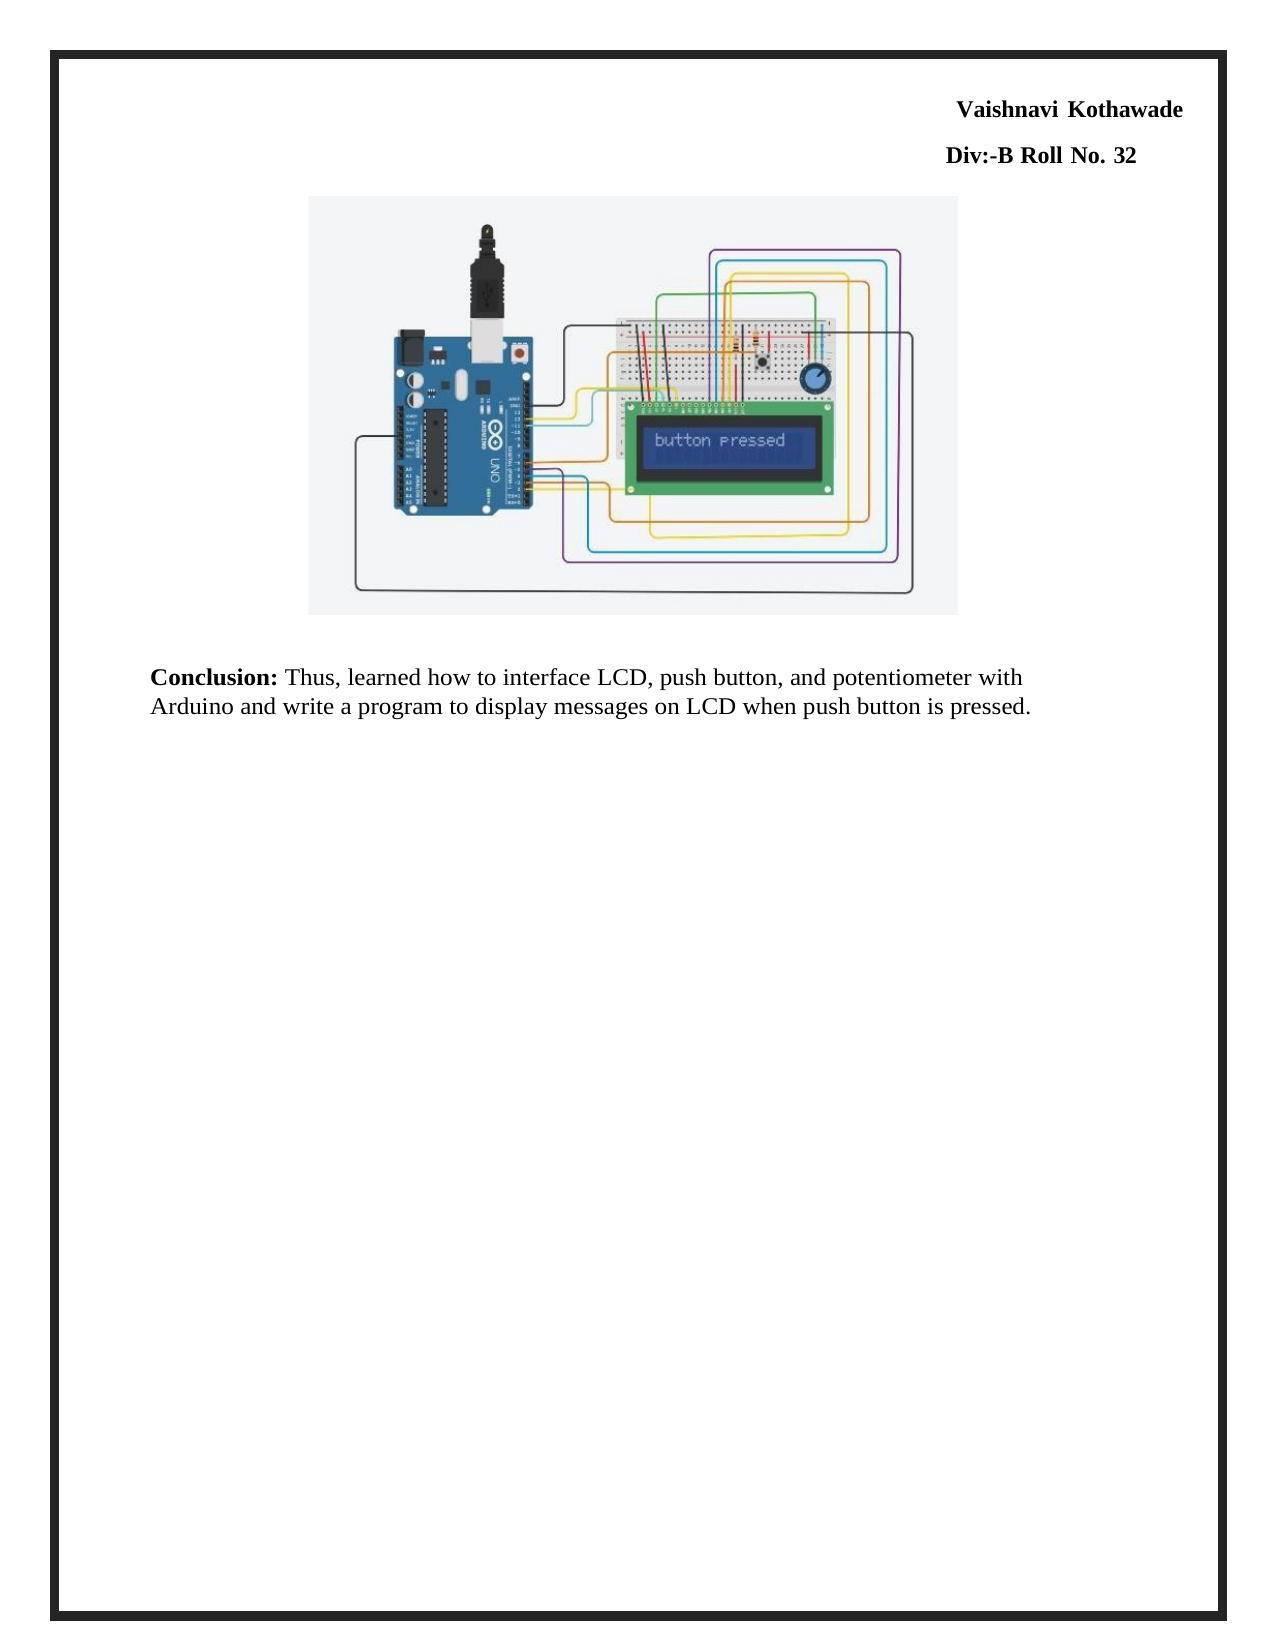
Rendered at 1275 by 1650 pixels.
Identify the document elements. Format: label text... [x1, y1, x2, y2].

picture [308, 196, 958, 615]
text Conclusion: Thus, learned how to interface LCD, push button, and potentiometer with Arduino and write a program to display messages on LCD when push button is pressed. [150, 663, 1111, 719]
